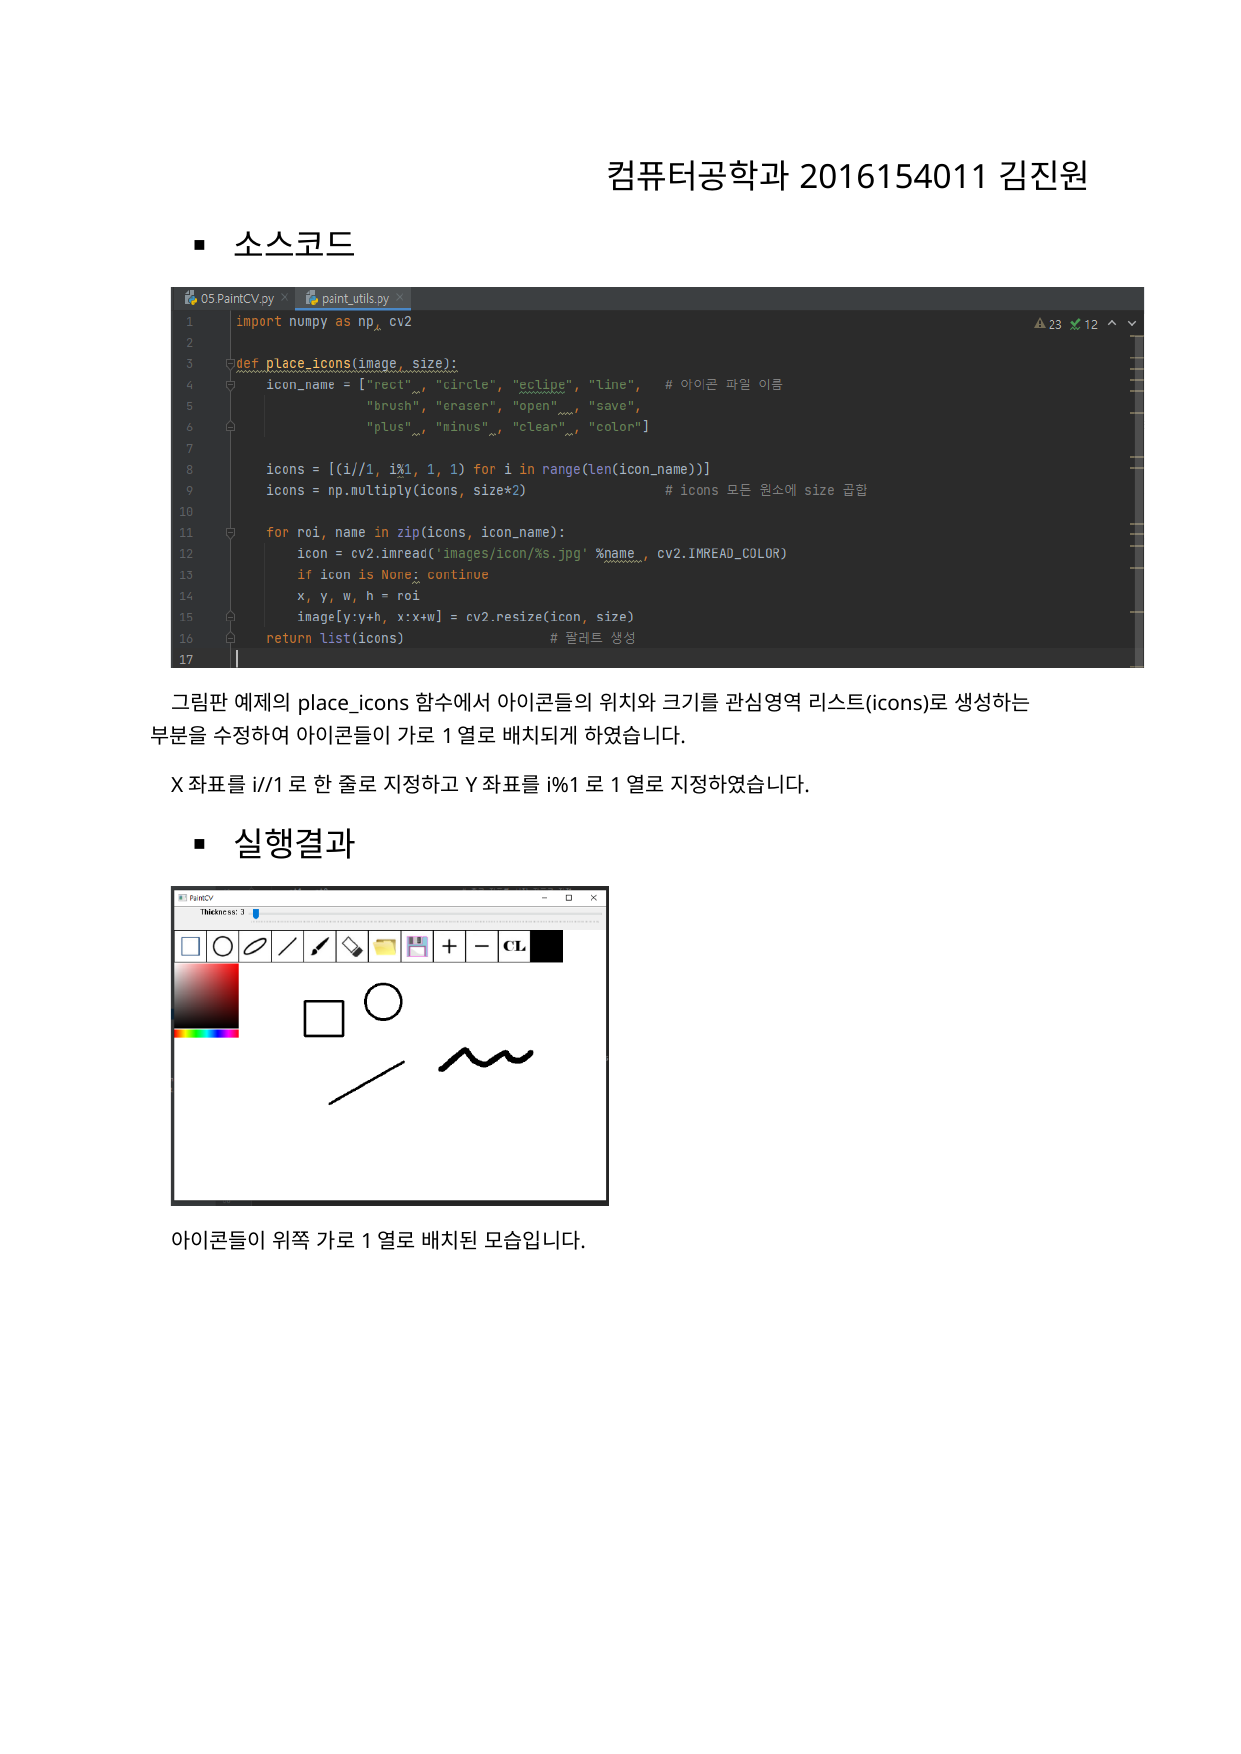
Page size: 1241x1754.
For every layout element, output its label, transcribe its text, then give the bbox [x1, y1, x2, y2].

list 소스코드 [192, 219, 1090, 267]
picture [170, 287, 1145, 668]
text X 좌표를 i//1로 한 줄로 지정하고 Y 좌표를 i%1로 1열로 지정하였습니다. [150, 769, 1090, 799]
text 아이콘들이 위쪽 가로 1열로 배치된 모습입니다. [150, 1224, 1090, 1255]
text 컴퓨터공학과 2016154011 김진원 [150, 150, 1090, 198]
picture [170, 886, 609, 1206]
list 실행결과 [192, 818, 1090, 866]
text 그림판 예제의 place_icons 함수에서 아이콘들의 위치와 크기를 관심영역 리스트(icons)로 생성하는 부분을 수정하여 아이콘들이 가로 1열로 배치되게 하였습니다. [150, 687, 1090, 749]
